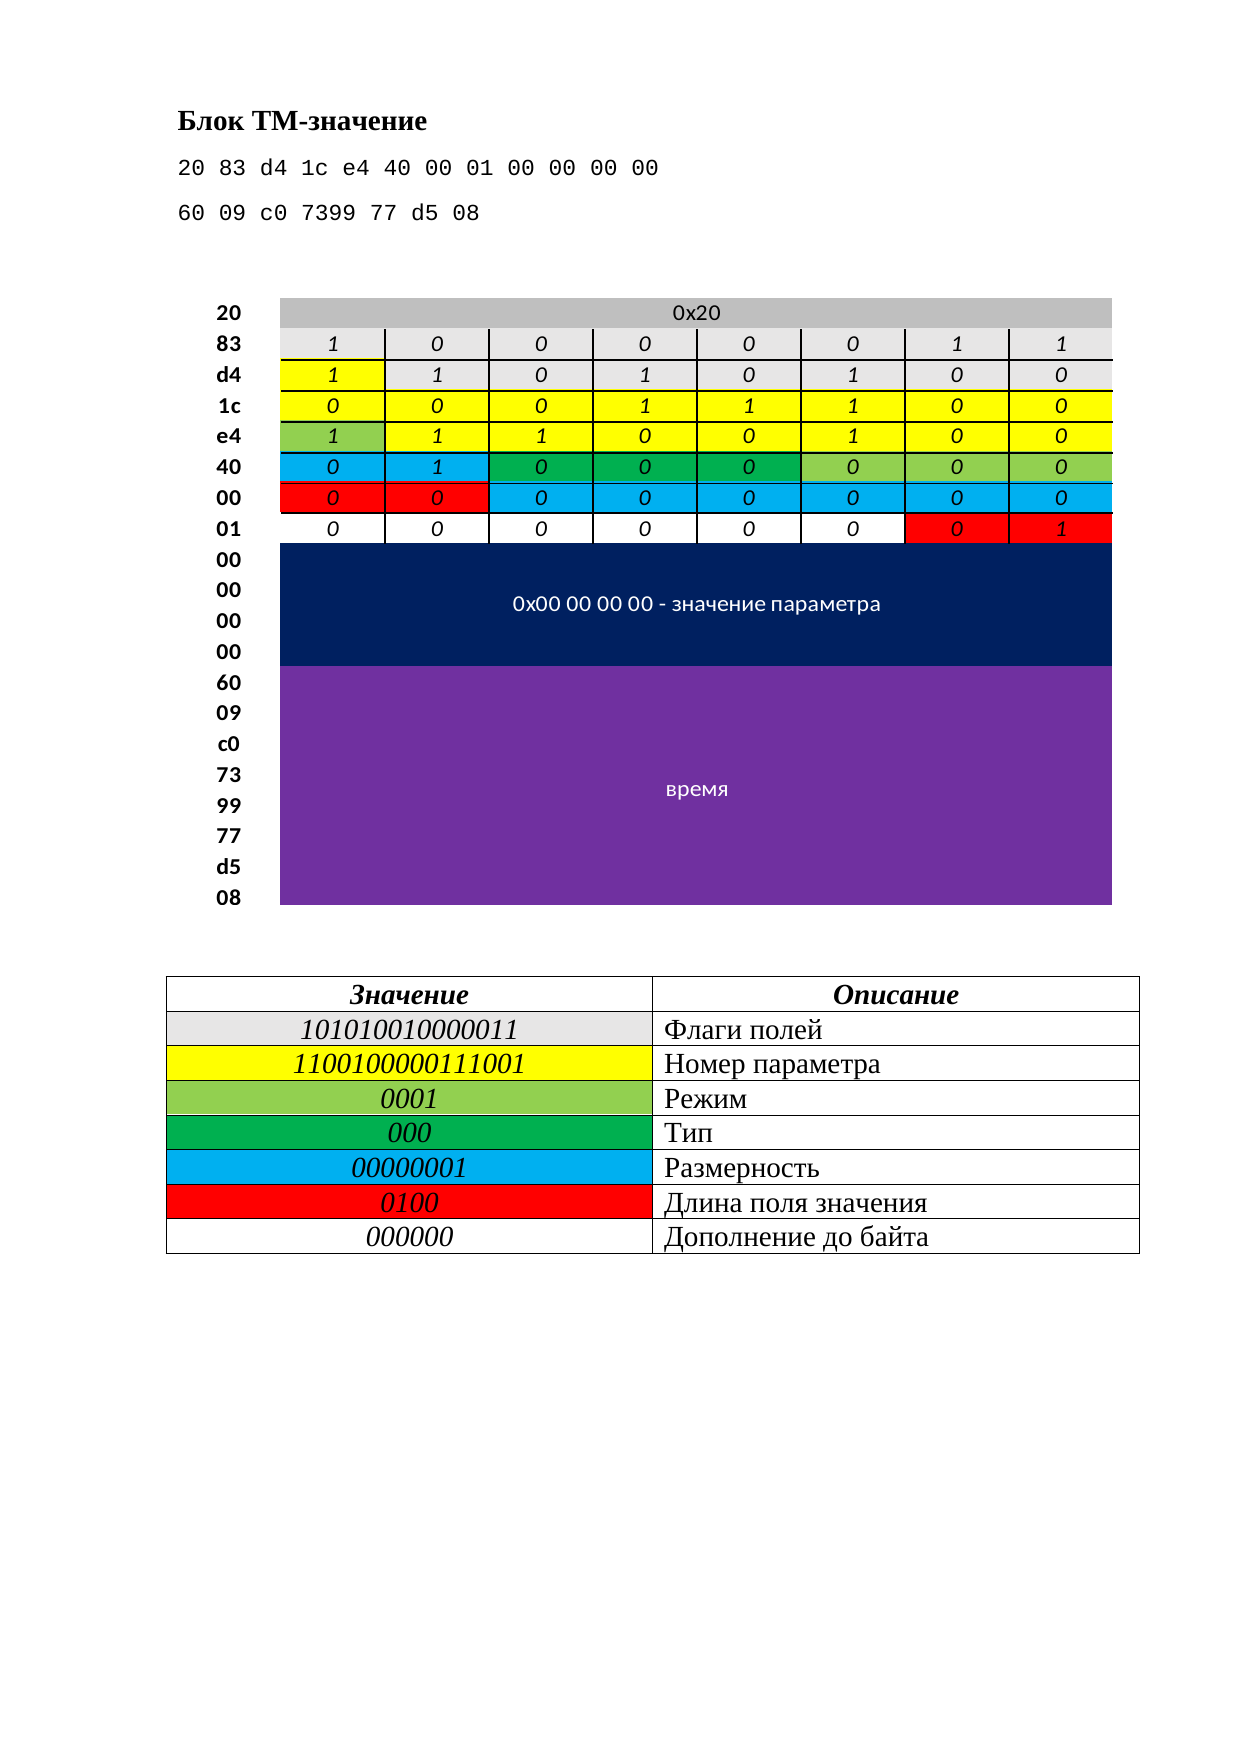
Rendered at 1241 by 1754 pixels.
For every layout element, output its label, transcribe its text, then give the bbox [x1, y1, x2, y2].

text Блок ТМ-значение [177, 103, 1152, 137]
text 60 09 c0 7399 77 d5 08 [177, 201, 1152, 227]
table_cell 00000001 [167, 1150, 652, 1184]
text 20 83 d4 1c e4 40 00 01 00 00 00 00 [177, 156, 1152, 182]
table_cell 1100100000111001 [167, 1046, 652, 1080]
table_cell Флаги полей [653, 1012, 1139, 1045]
table_cell Размерность [653, 1150, 1139, 1184]
table_header Описание [653, 977, 1139, 1011]
table_cell Режим [653, 1081, 1139, 1114]
table_header Значение [167, 977, 652, 1011]
table_cell 101010010000011 [167, 1012, 652, 1045]
table_cell Номер параметра [653, 1046, 1139, 1080]
table_cell Тип [653, 1116, 1139, 1149]
table_cell 0100 [167, 1185, 652, 1218]
table_cell Длина поля значения [653, 1185, 1139, 1218]
table_cell 0001 [167, 1081, 652, 1114]
table_cell Дополнение до байта [653, 1219, 1139, 1253]
table_cell 000000 [167, 1219, 652, 1253]
table_cell 000 [167, 1116, 652, 1149]
